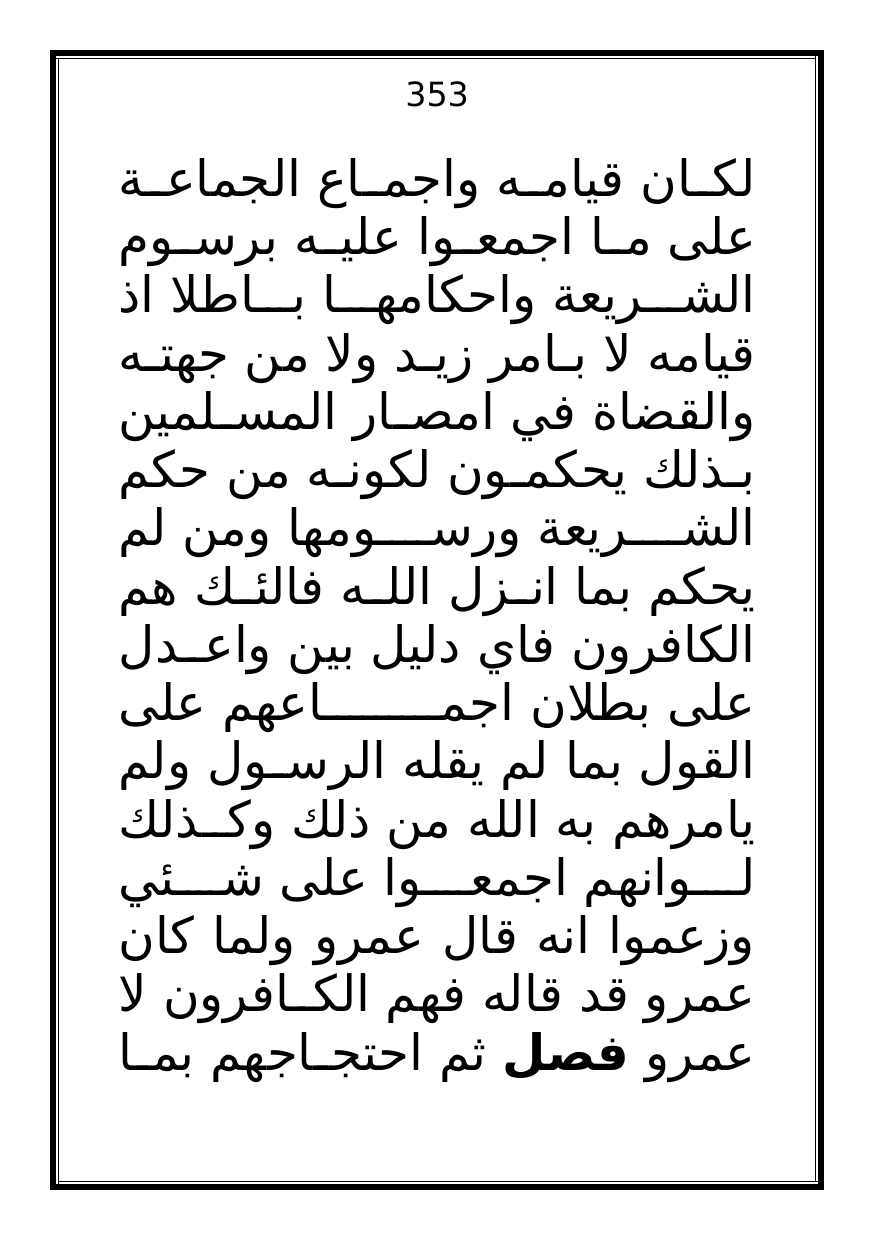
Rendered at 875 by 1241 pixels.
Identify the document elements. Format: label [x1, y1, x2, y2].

text [118, 150, 756, 1082]
